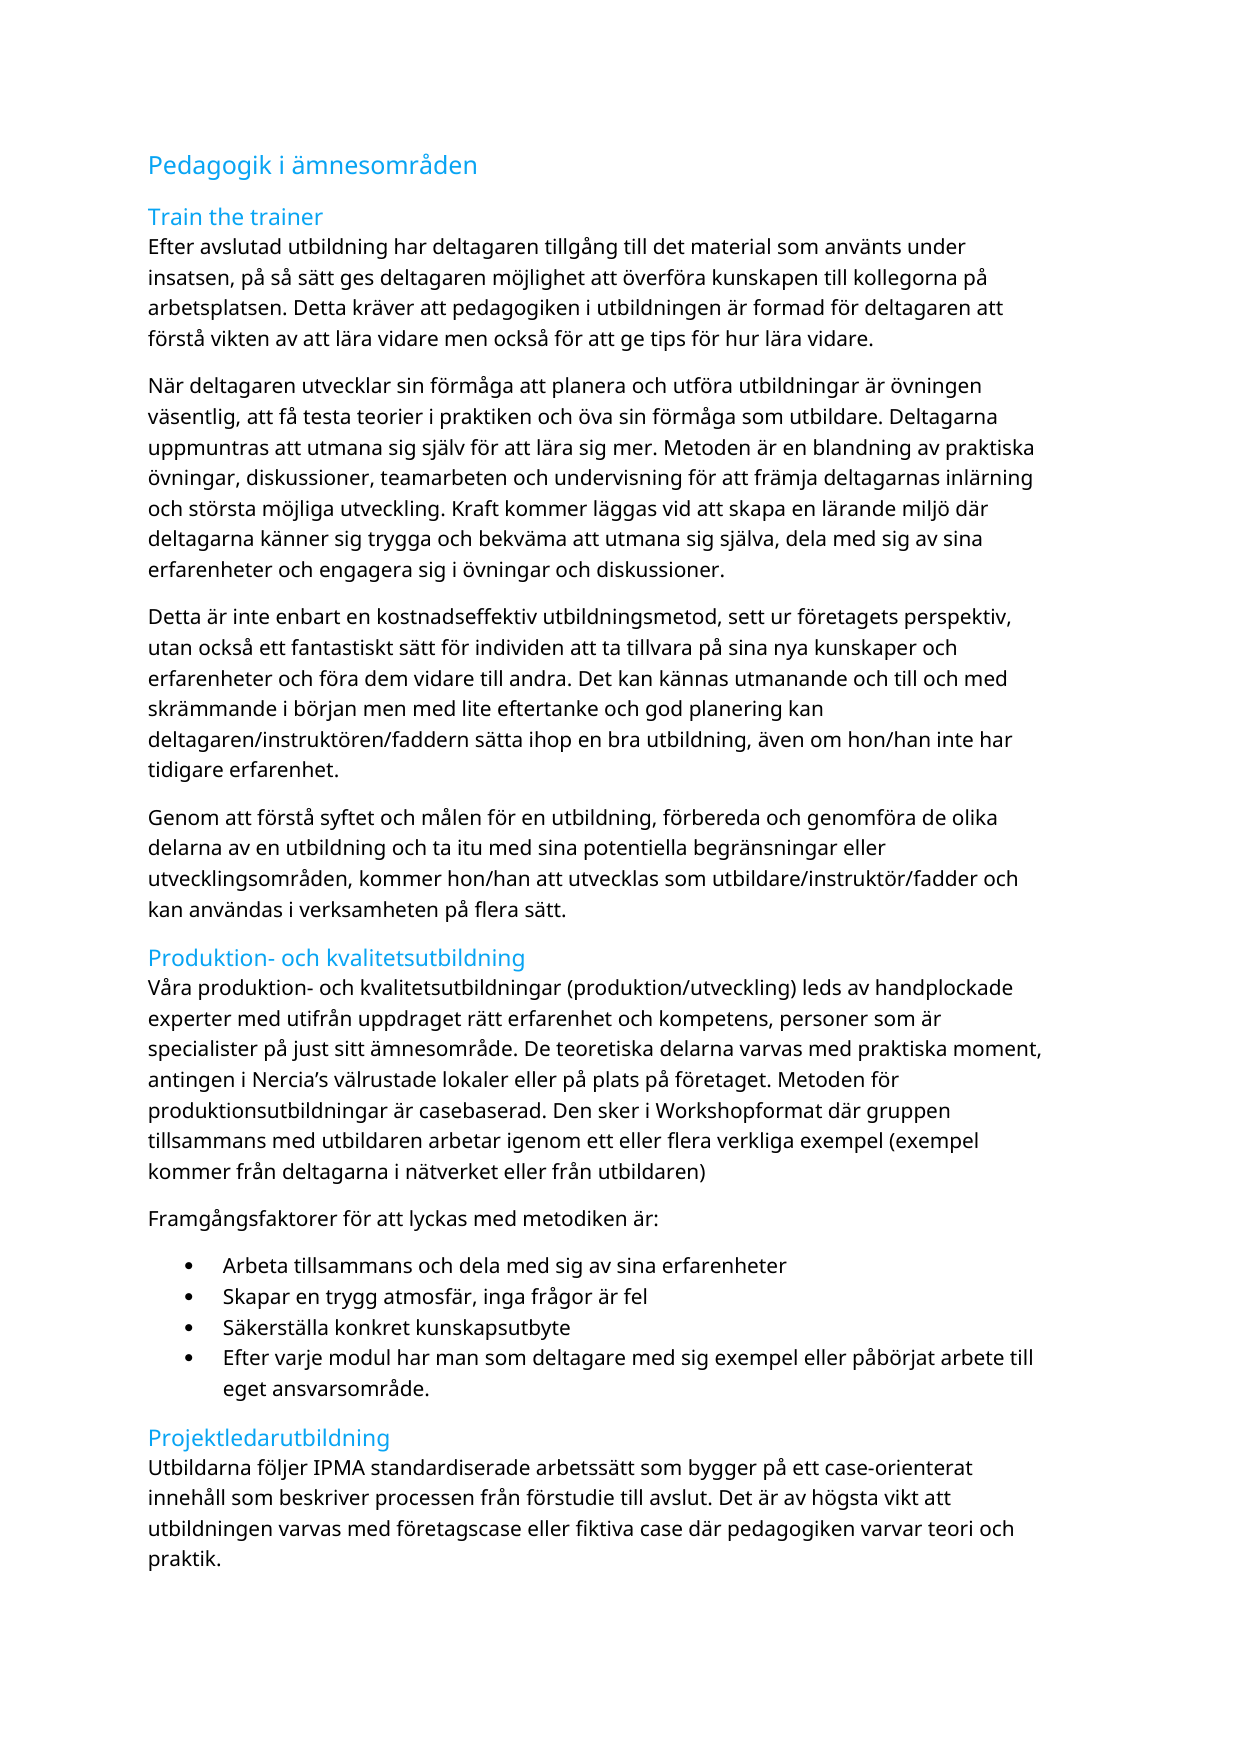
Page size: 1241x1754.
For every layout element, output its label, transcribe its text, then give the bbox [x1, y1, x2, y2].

text Train the trainer [148, 201, 1051, 232]
list Skapar en trygg atmosfär, inga frågor är fel [185, 1282, 1051, 1311]
text Efter avslutad utbildning har deltagaren tillgång till det material som använts under insatsen, på så sätt ges deltagaren möjlighet att överföra kunskapen till kollegorna på arbetsplatsen. Detta kräver att pedagogiken i utbildningen är formad för deltagaren att förstå vikten av att lära vidare men också för att ge tips för hur lära vidare. [148, 232, 1051, 353]
text Projektledarutbildning [148, 1421, 1051, 1453]
text Produktion- och kvalitetsutbildning [148, 942, 1051, 973]
text Framgångsfaktorer för att lyckas med metodiken är: [148, 1204, 1051, 1233]
list Säkerställa konkret kunskapsutbyte [185, 1313, 1051, 1341]
text Genom att förstå syftet och målen för en utbildning, förbereda och genomföra de olika delarna av en utbildning och ta itu med sina potentiella begränsningar eller utvecklingsområden, kommer hon/han att utvecklas som utbildare/instruktör/fadder och kan användas i verksamheten på flera sätt. [148, 803, 1051, 923]
text Detta är inte enbart en kostnadseffektiv utbildningsmetod, sett ur företagets perspektiv, utan också ett fantastiskt sätt för individen att ta tillvara på sina nya kunskaper och erfarenheter och föra dem vidare till andra. Det kan kännas utmanande och till och med skrämmande i början men med lite eftertanke och god planering kan deltagaren/instruktören/faddern sätta ihop en bra utbildning, även om hon/han inte har tidigare erfarenhet. [148, 602, 1051, 784]
text Pedagogik i ämnesområden [148, 148, 1093, 182]
text Utbildarna följer IPMA standardiserade arbetssätt som bygger på ett case-orienterat innehåll som beskriver processen från förstudie till avslut. Det är av högsta vikt att utbildningen varvas med företagscase eller fiktiva case där pedagogiken varvar teori och praktik. [148, 1453, 1051, 1573]
list Efter varje modul har man som deltagare med sig exempel eller påbörjat arbete till eget ansvarsområde. [185, 1343, 1051, 1403]
list Arbeta tillsammans och dela med sig av sina erfarenheter [185, 1252, 1051, 1280]
text Våra produktion- och kvalitetsutbildningar (produktion/utveckling) leds av handplockade experter med utifrån uppdraget rätt erfarenhet och kompetens, personer som är specialister på just sitt ämnesområde. De teoretiska delarna varvas med praktiska moment, antingen i Nercia’s välrustade lokaler eller på plats på företaget. Metoden för produktionsutbildningar är casebaserad. Den sker i Workshopformat där gruppen tillsammans med utbildaren arbetar igenom ett eller flera verkliga exempel (exempel kommer från deltagarna i nätverket eller från utbildaren) [148, 973, 1051, 1186]
text När deltagaren utvecklar sin förmåga att planera och utföra utbildningar är övningen väsentlig, att få testa teorier i praktiken och öva sin förmåga som utbildare. Deltagarna uppmuntras att utmana sig själv för att lära sig mer. Metoden är en blandning av praktiska övningar, diskussioner, teamarbeten och undervisning för att främja deltagarnas inlärning och största möjliga utveckling. Kraft kommer läggas vid att skapa en lärande miljö där deltagarna känner sig trygga och bekväma att utmana sig själva, dela med sig av sina erfarenheter och engagera sig i övningar och diskussioner. [148, 371, 1051, 584]
